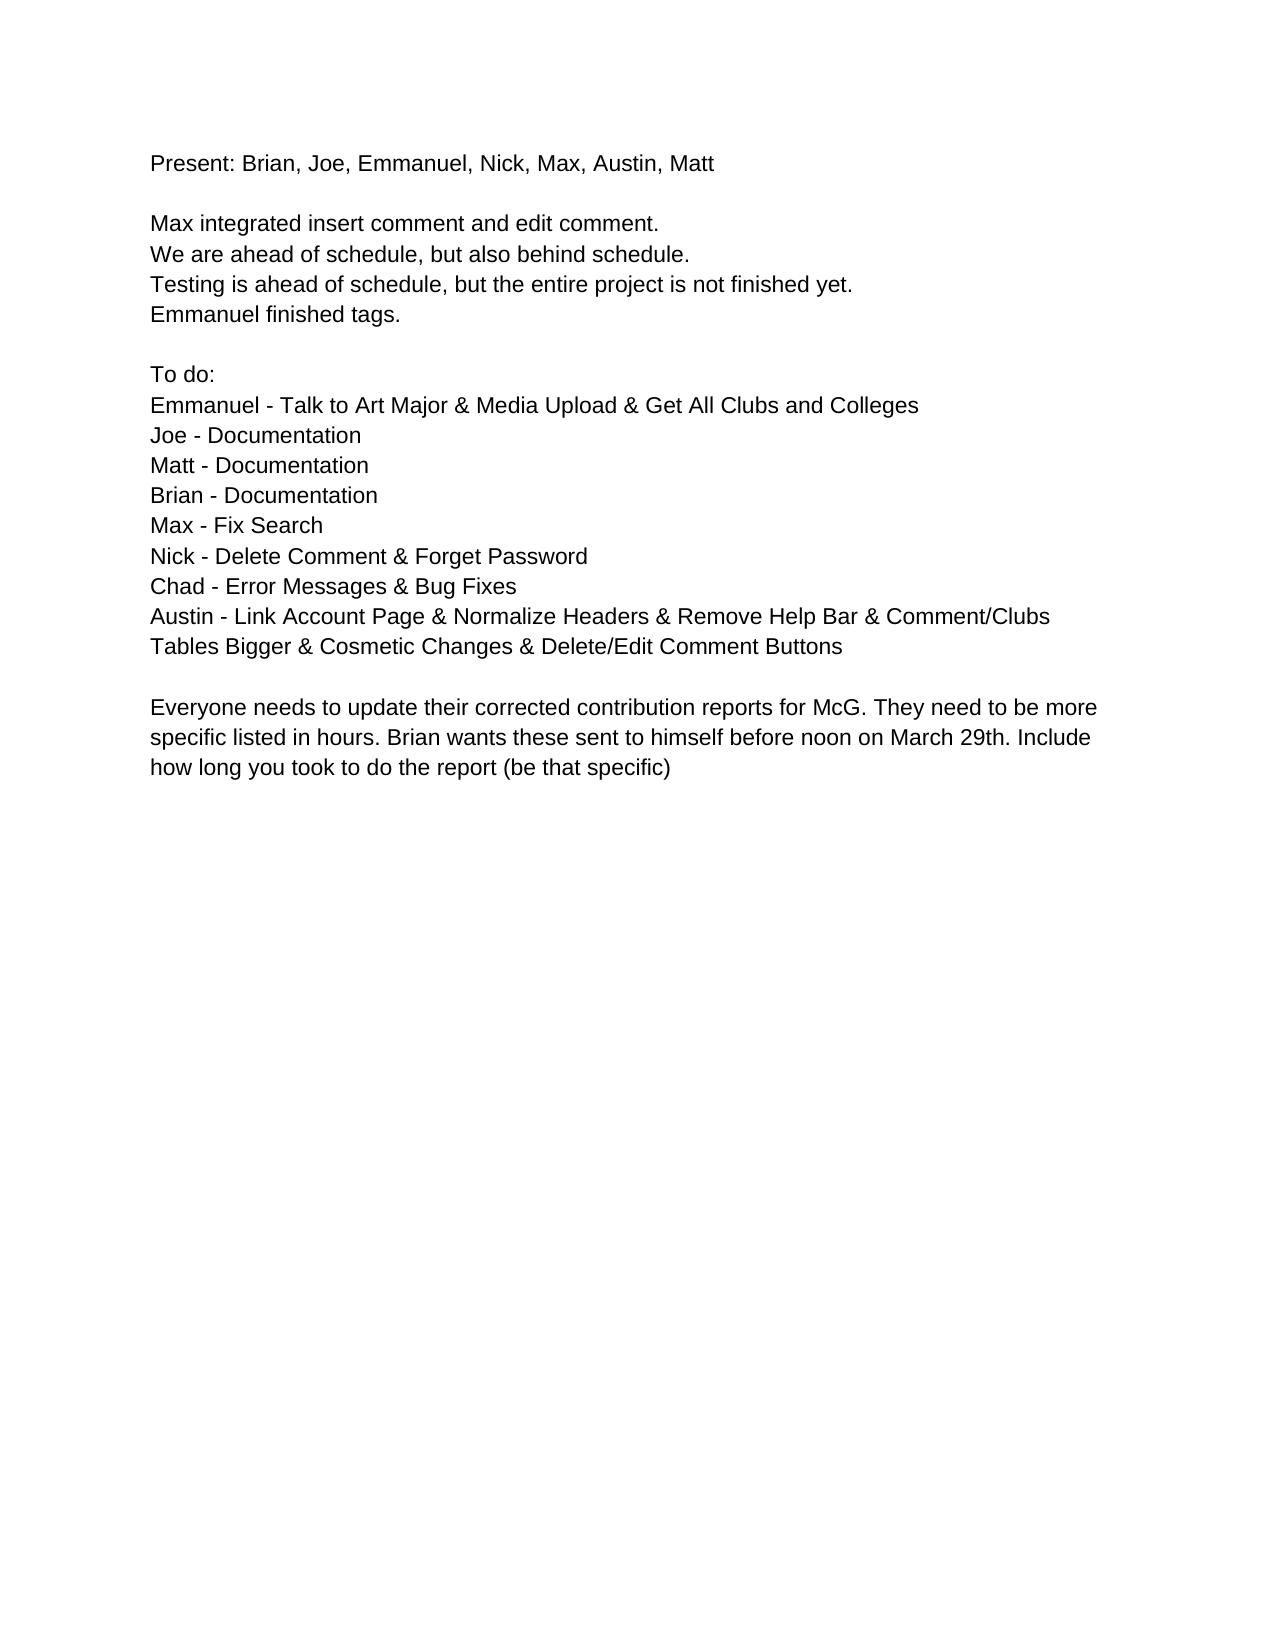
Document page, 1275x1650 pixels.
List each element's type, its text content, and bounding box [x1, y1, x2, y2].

text Austin - Link Account Page & Normalize Headers & Remove Help Bar & Comment/Clubs Tables Bigger & Cosmetic Changes & Delete/Edit Comment Buttons [150, 603, 1125, 660]
text Joe - Documentation [150, 422, 1125, 448]
text Everyone needs to update their corrected contribution reports for McG. They need to be more specific listed in hours. Brian wants these sent to himself before noon on March 29th. Include how long you took to do the report (be that specific) [150, 694, 1125, 781]
text Emmanuel - Talk to Art Major & Media Upload & Get All Clubs and Colleges [150, 392, 1125, 418]
text Matt - Documentation [150, 452, 1125, 478]
text Nick - Delete Comment & Forget Password [150, 543, 1125, 569]
text Emmanuel finished tags. [150, 301, 1125, 327]
text Brian - Documentation [150, 482, 1125, 509]
text Chad - Error Messages & Bug Fixes [150, 573, 1125, 599]
text Present: Brian, Joe, Emmanuel, Nick, Max, Austin, Matt [150, 150, 1125, 176]
text To do: [150, 361, 1125, 388]
text Testing is ahead of schedule, but the entire project is not finished yet. [150, 271, 1125, 297]
text Max - Fix Search [150, 512, 1125, 539]
text We are ahead of schedule, but also behind schedule. [150, 241, 1125, 267]
text Max integrated insert comment and edit comment. [150, 210, 1125, 237]
